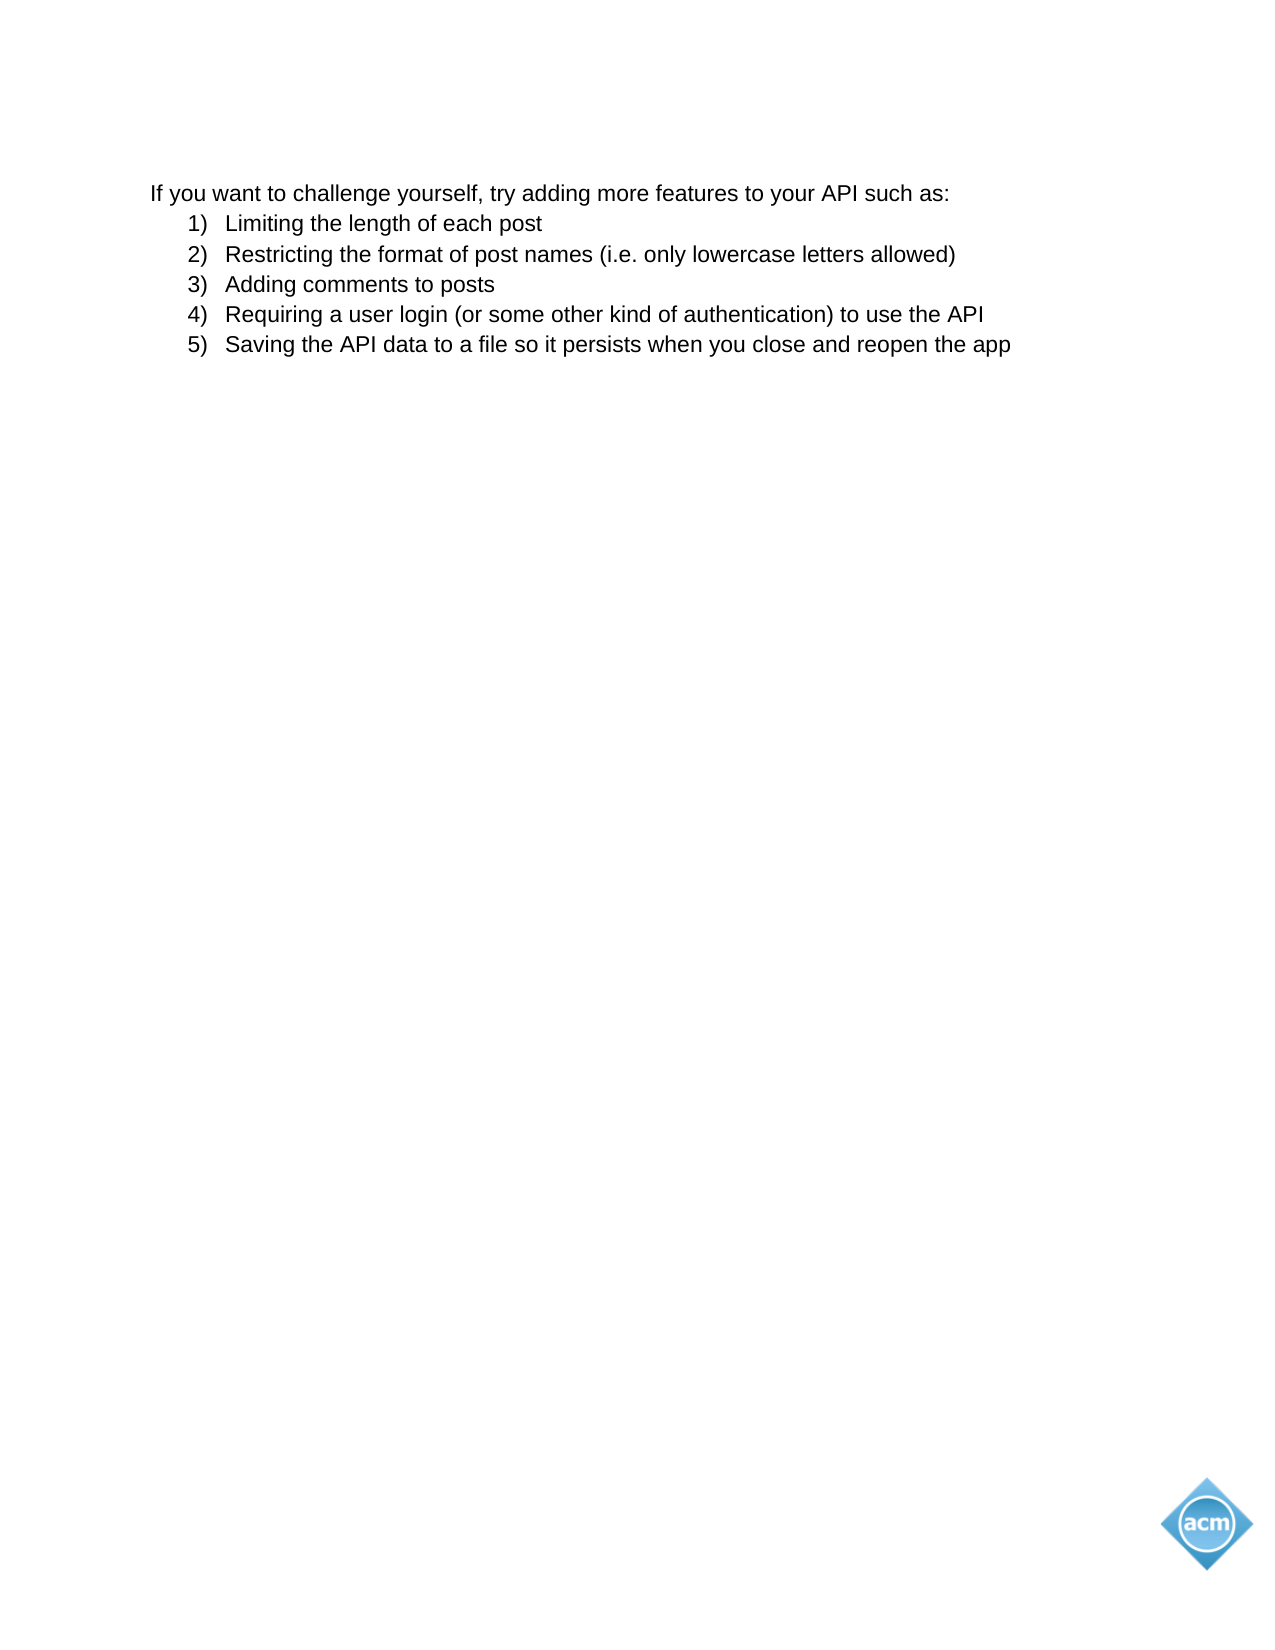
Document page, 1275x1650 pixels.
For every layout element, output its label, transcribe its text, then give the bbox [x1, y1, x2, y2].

list Restricting the format of post names (i.e. only lowercase letters allowed) [187, 241, 1125, 267]
list Saving the API data to a file so it persists when you close and reopen the app [187, 331, 1125, 358]
list Requiring a user login (or some other kind of authentication) to use the API [187, 301, 1125, 327]
list Adding comments to posts [187, 271, 1125, 297]
text If you want to challenge yourself, try adding more features to your API such as: [150, 180, 1125, 207]
list Limiting the length of each post [187, 210, 1125, 237]
picture [1160, 1477, 1254, 1571]
